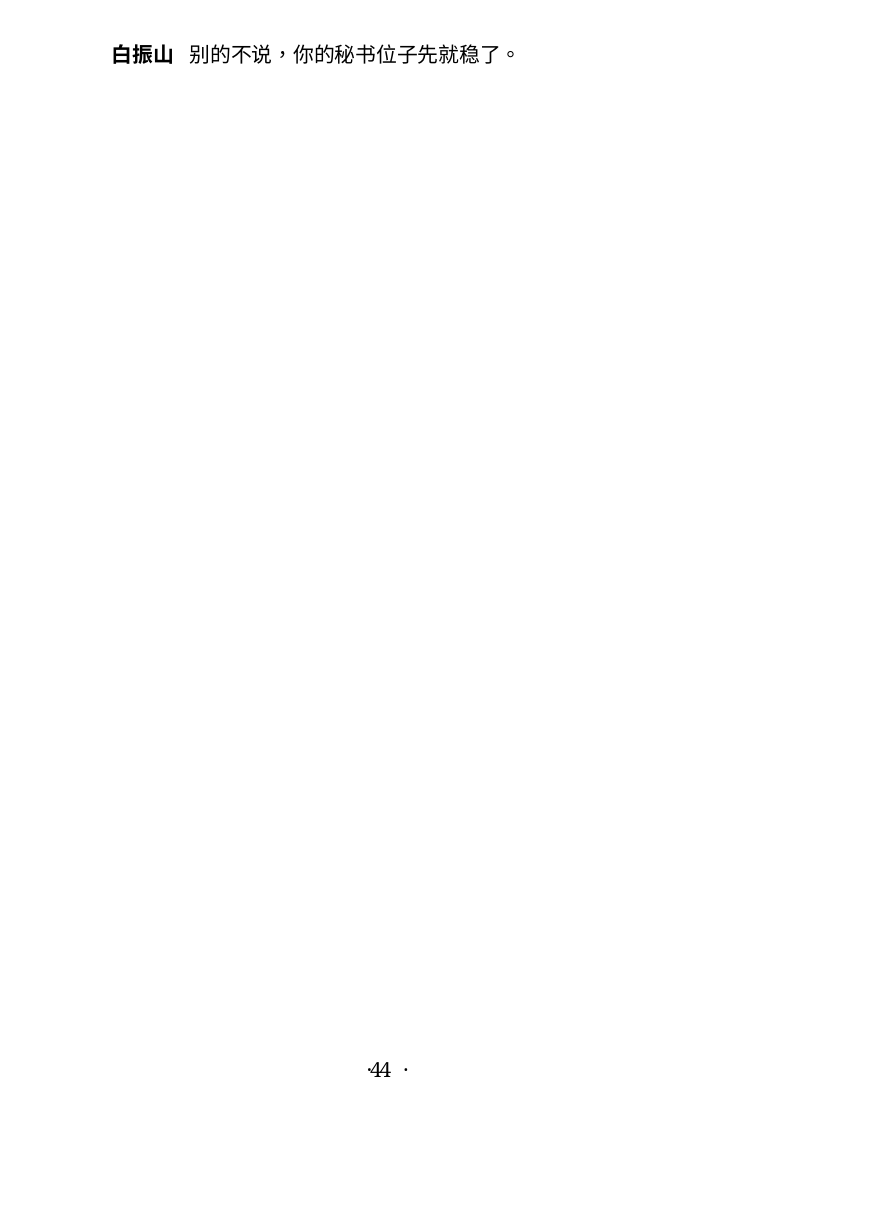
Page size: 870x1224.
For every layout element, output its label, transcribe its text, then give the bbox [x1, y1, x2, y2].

text 白振山 别的不说，你的秘书位子先就稳了。 [112, 42, 739, 67]
